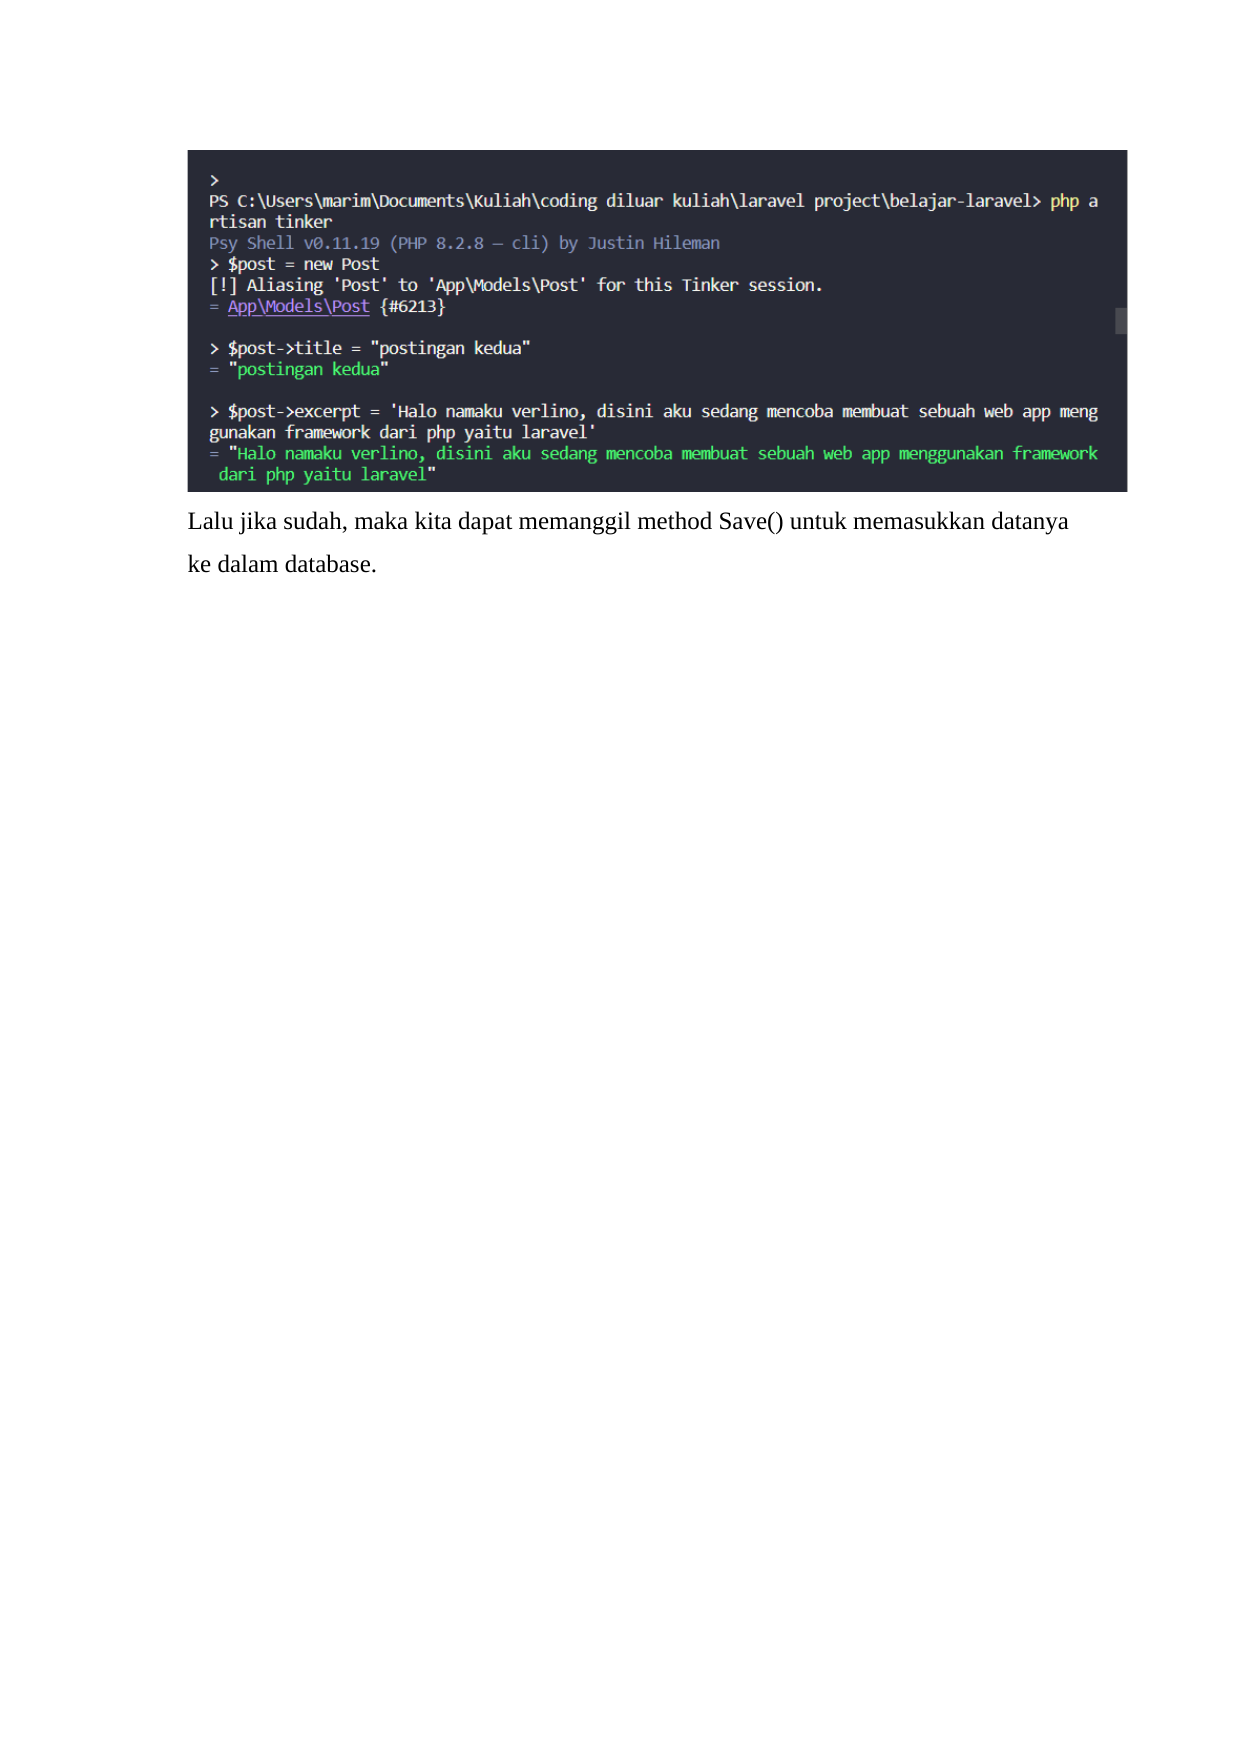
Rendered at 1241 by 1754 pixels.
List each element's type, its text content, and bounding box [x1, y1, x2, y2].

picture [187, 150, 1128, 492]
list Lalu jika sudah, maka kita dapat memanggil method Save() untuk memasukkan datanya ke dalam database. [187, 506, 1090, 578]
